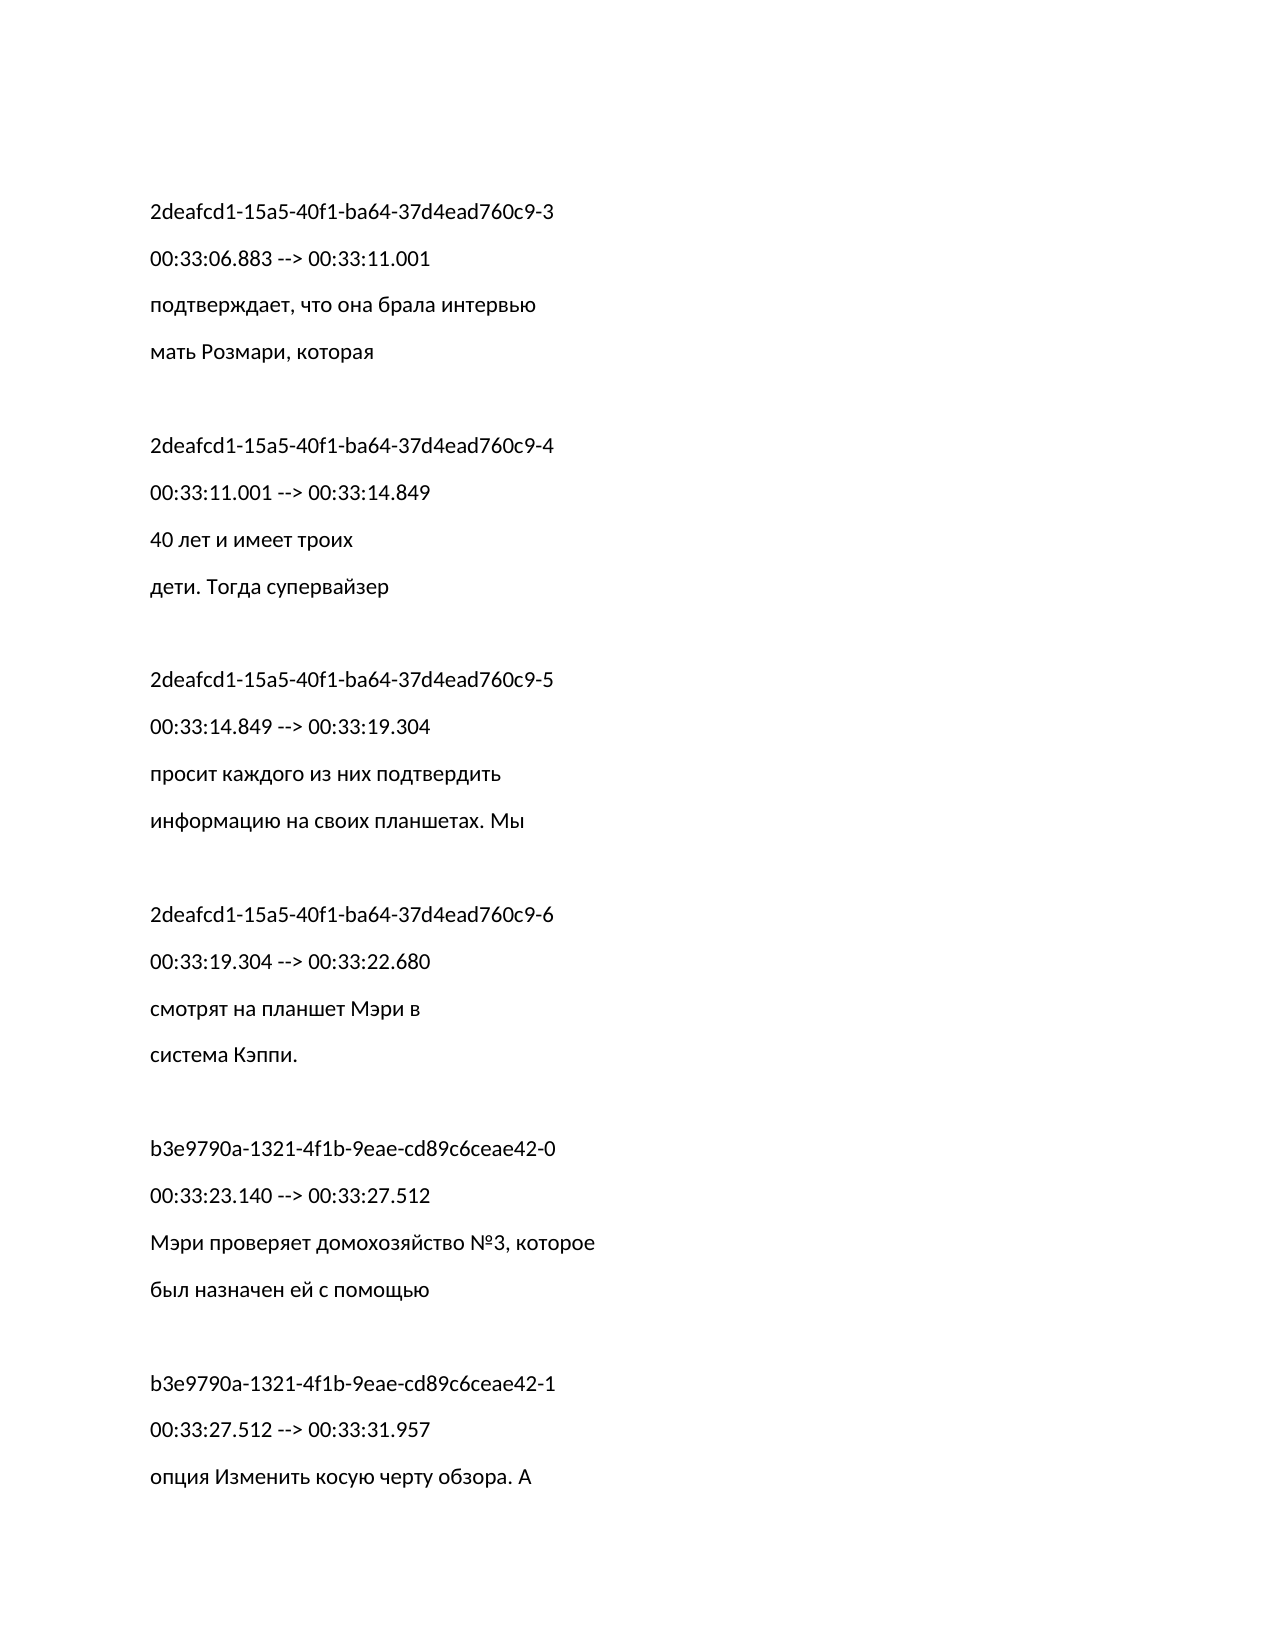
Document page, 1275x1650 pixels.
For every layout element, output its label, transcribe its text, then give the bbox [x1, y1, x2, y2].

text 00:33:23.140 --> 00:33:27.512 [150, 1181, 1125, 1209]
text b3e9790a-1321-4f1b-9eae-cd89c6ceae42-0 [150, 1134, 1125, 1162]
text 00:33:27.512 --> 00:33:31.957 [150, 1416, 1125, 1444]
text 00:33:06.883 --> 00:33:11.001 [150, 244, 1125, 272]
text дети. Тогда супервайзер [150, 572, 1125, 600]
text 2deafcd1-15a5-40f1-ba64-37d4ead760c9-5 [150, 666, 1125, 694]
text b3e9790a-1321-4f1b-9eae-cd89c6ceae42-1 [150, 1369, 1125, 1397]
text мать Розмари, которая [150, 337, 1125, 366]
text Мэри проверяет домохозяйство №3, которое [150, 1228, 1125, 1256]
text 2deafcd1-15a5-40f1-ba64-37d4ead760c9-3 [150, 197, 1125, 225]
text просит каждого из них подтвердить [150, 759, 1125, 787]
text смотрят на планшет Мэри в [150, 994, 1125, 1022]
text опция Изменить косую черту обзора. А [150, 1462, 1125, 1491]
text был назначен ей с помощью [150, 1275, 1125, 1303]
text 40 лет и имеет троих [150, 525, 1125, 553]
text система Кэппи. [150, 1041, 1125, 1069]
text подтверждает, что она брала интервью [150, 291, 1125, 319]
text 00:33:14.849 --> 00:33:19.304 [150, 712, 1125, 741]
text 00:33:19.304 --> 00:33:22.680 [150, 947, 1125, 975]
text 00:33:11.001 --> 00:33:14.849 [150, 478, 1125, 506]
text 2deafcd1-15a5-40f1-ba64-37d4ead760c9-4 [150, 431, 1125, 459]
text информацию на своих планшетах. Мы [150, 806, 1125, 834]
text 2deafcd1-15a5-40f1-ba64-37d4ead760c9-6 [150, 900, 1125, 928]
